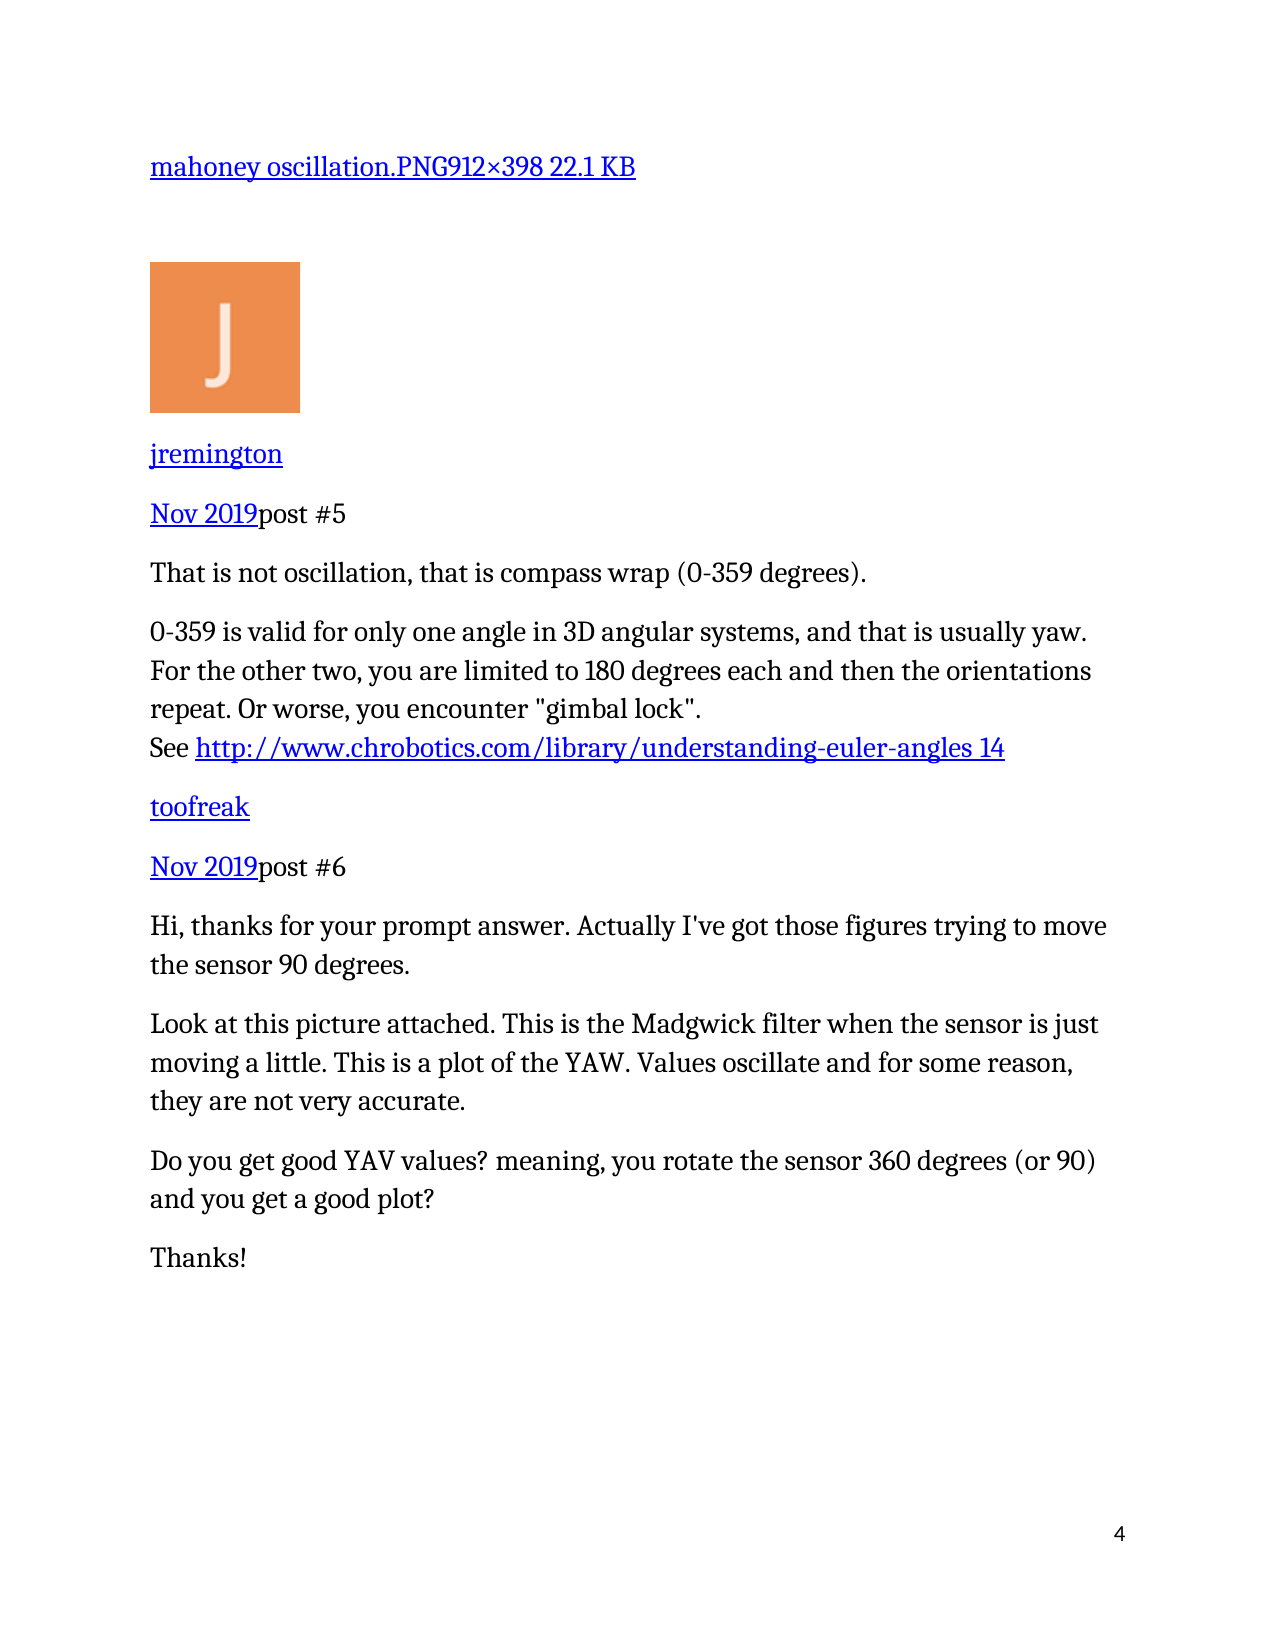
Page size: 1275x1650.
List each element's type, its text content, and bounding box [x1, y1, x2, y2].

text Thanks! [150, 1242, 1125, 1275]
text 0-359 is valid for only one angle in 3D angular systems, and that is usually yaw. For the other two, you are limited to 180 degrees each and then the orientations repeat. Or worse, you encounter "gimbal lock". See http://www.chrobotics.com/library/understanding-euler-angles 14 [150, 616, 1125, 765]
text jremington [150, 437, 1125, 471]
text Do you get good YAV values? meaning, you rotate the sensor 360 degrees (or 90) and you get a good plot? [150, 1144, 1125, 1216]
text Nov 2019post #5 [150, 497, 1125, 530]
text Look at this picture attached. This is the Madgwick filter when the sensor is just moving a little. This is a plot of the YAW. Values oscillate and for some reason, they are not very accurate. [150, 1007, 1125, 1118]
text mahoney oscillation.PNG912×398 22.1 KB [150, 150, 1125, 183]
text That is not oscillation, that is compass wrap (0-359 degrees). [150, 556, 1125, 590]
text Hi, thanks for your prompt answer. Actually I've got those figures trying to move the sensor 90 degrees. [150, 909, 1125, 981]
text Nov 2019post #6 [150, 850, 1125, 883]
picture [150, 262, 300, 413]
text toofreak [150, 791, 1125, 824]
